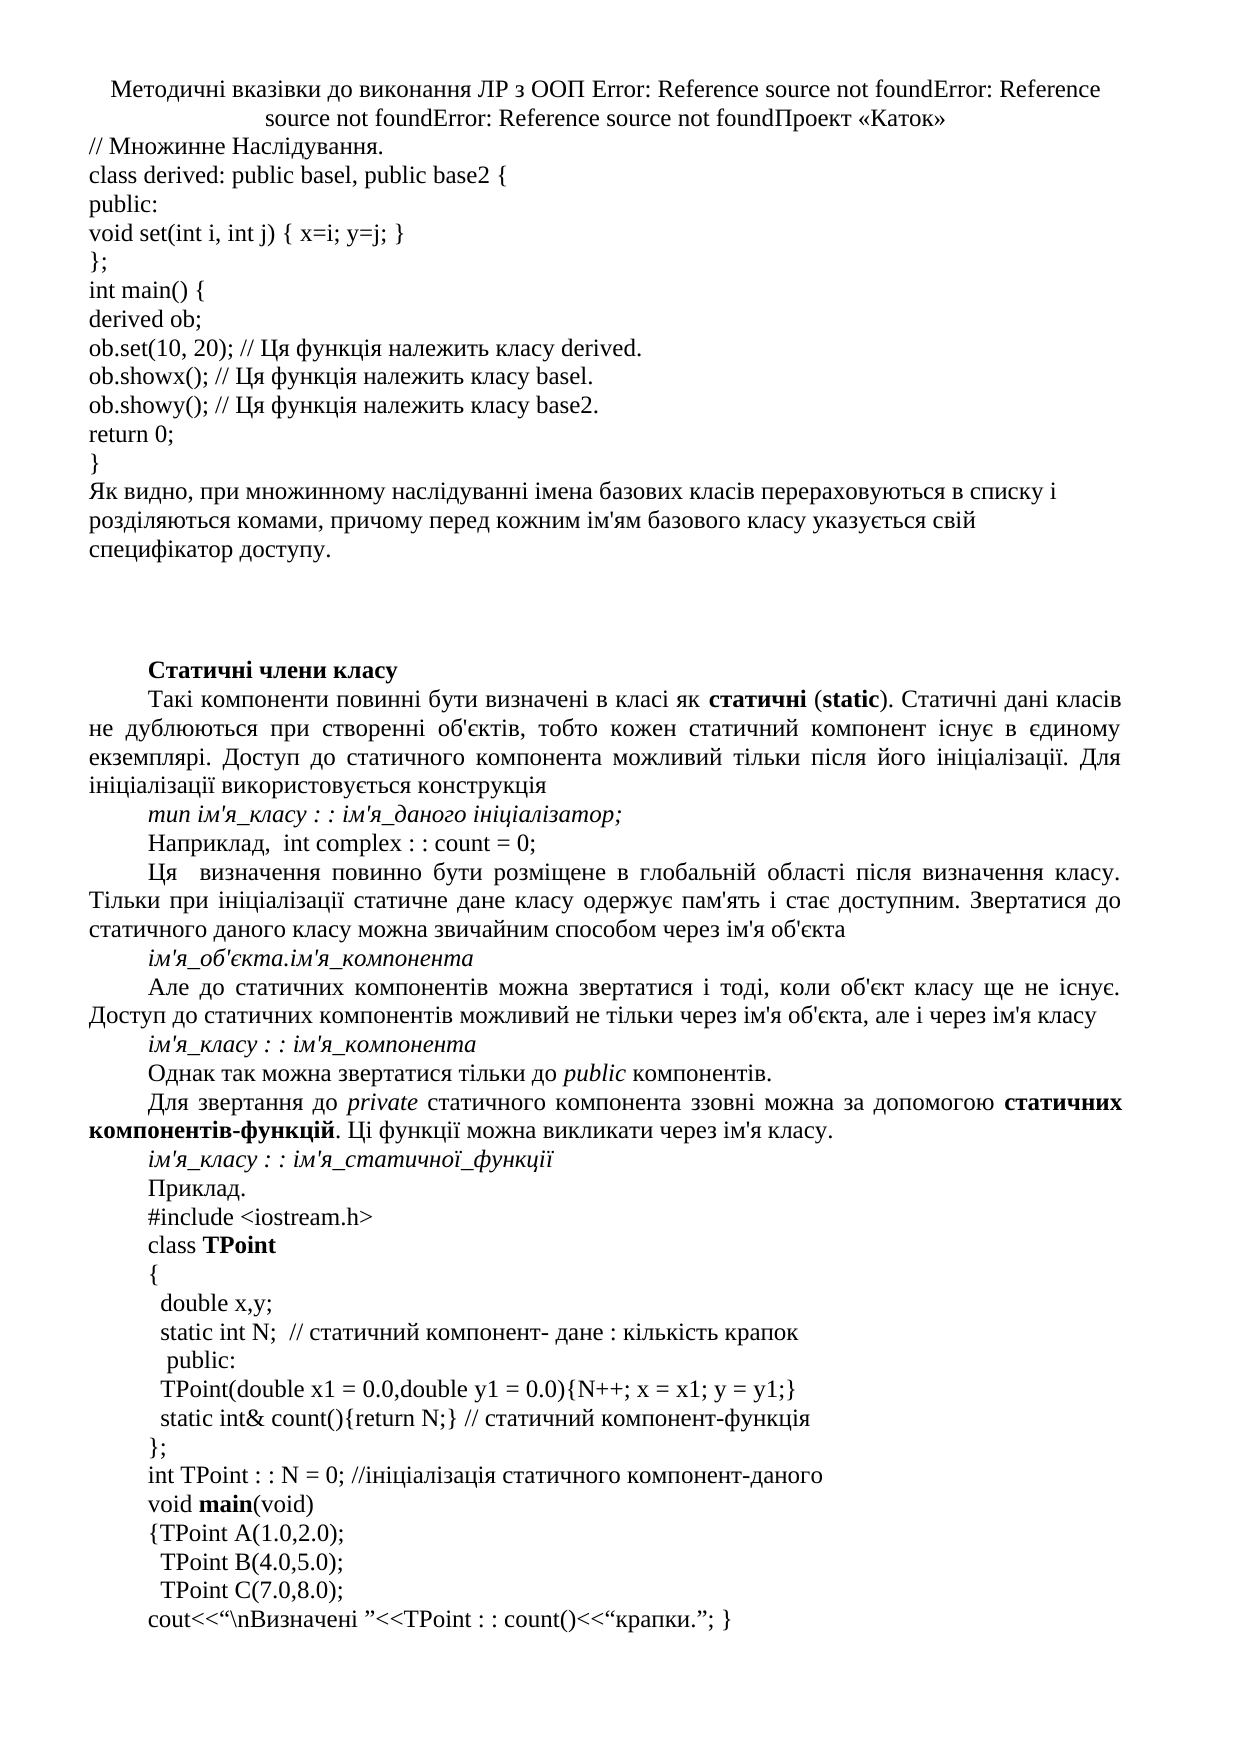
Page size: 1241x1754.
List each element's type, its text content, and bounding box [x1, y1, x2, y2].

text Але до статичних компонентів можна звертатися і тоді, коли об'єкт класу ще не існує. Доступ до статичних компонентів можливий не тільки через ім'я об'єкта, але і через ім'я класу [89, 972, 1122, 1029]
text {TPoint A(1.0,2.0); [89, 1518, 1122, 1547]
text class TPoint [89, 1231, 1122, 1259]
text }; [89, 1432, 1122, 1461]
text Однак так можна звертатися тільки до public компонентів. [89, 1058, 1122, 1087]
text Статичні члени класу [89, 656, 1122, 684]
text TPoint(double x1 = 0.0,double y1 = 0.0){N++; x = x1; y = y1;} [89, 1374, 1122, 1403]
text Наприклад, int complex : : count = 0; [89, 828, 1122, 857]
text Приклад. [89, 1173, 1122, 1202]
text ім'я_класу : : ім'я_компонента [89, 1029, 1122, 1058]
text ім'я_класу : : ім'я_статичної_функції [89, 1144, 1122, 1173]
text TPoint C(7.0,8.0); [89, 1576, 1122, 1604]
text #include <iostream.h> [89, 1202, 1122, 1231]
text static int& count(){return N;} // статичний компонент-функція [89, 1403, 1122, 1432]
text void main(void) [89, 1489, 1122, 1518]
text int TPoint : : N = 0; //ініціалізація статичного компонент-даного [89, 1461, 1122, 1489]
text Ця визначення повинно бути розміщене в глобальній області після визначення класу. Тільки при ініціалізації статичне дане класу одержує пам'ять і стає доступним. Звертатися до статичного даного класу можна звичайним способом через ім'я об'єкта [89, 857, 1122, 943]
text тип ім'я_класу : : ім'я_даного ініціалізатор; [89, 799, 1122, 828]
text cout<<“\nВизначені ”<<TPoint : : count()<<“крапки.”; } [89, 1604, 1122, 1633]
text { [89, 1259, 1122, 1288]
text TPoint B(4.0,5.0); [89, 1547, 1122, 1576]
text Для звертання до private статичного компонента ззовні можна за допомогою статичних компонентів-функцій. Ці функції можна викликати через ім'я класу. [89, 1087, 1122, 1144]
text static int N; // статичний компонент- дане : кількість крапок [89, 1317, 1122, 1346]
text Такі компоненти повинні бути визначені в класі як статичні (static). Статичні дані класів не дублюються при створенні об'єктів, тобто кожен статичний компонент існує в єдиному екземплярі. Доступ до статичного компонента можливий тільки після його ініціалізації. Для ініціалізації використовується конструкція [89, 684, 1122, 799]
text double x,y; [89, 1288, 1122, 1317]
text public: [89, 1346, 1122, 1374]
text ім'я_об'єкта.ім'я_компонента [89, 943, 1122, 972]
